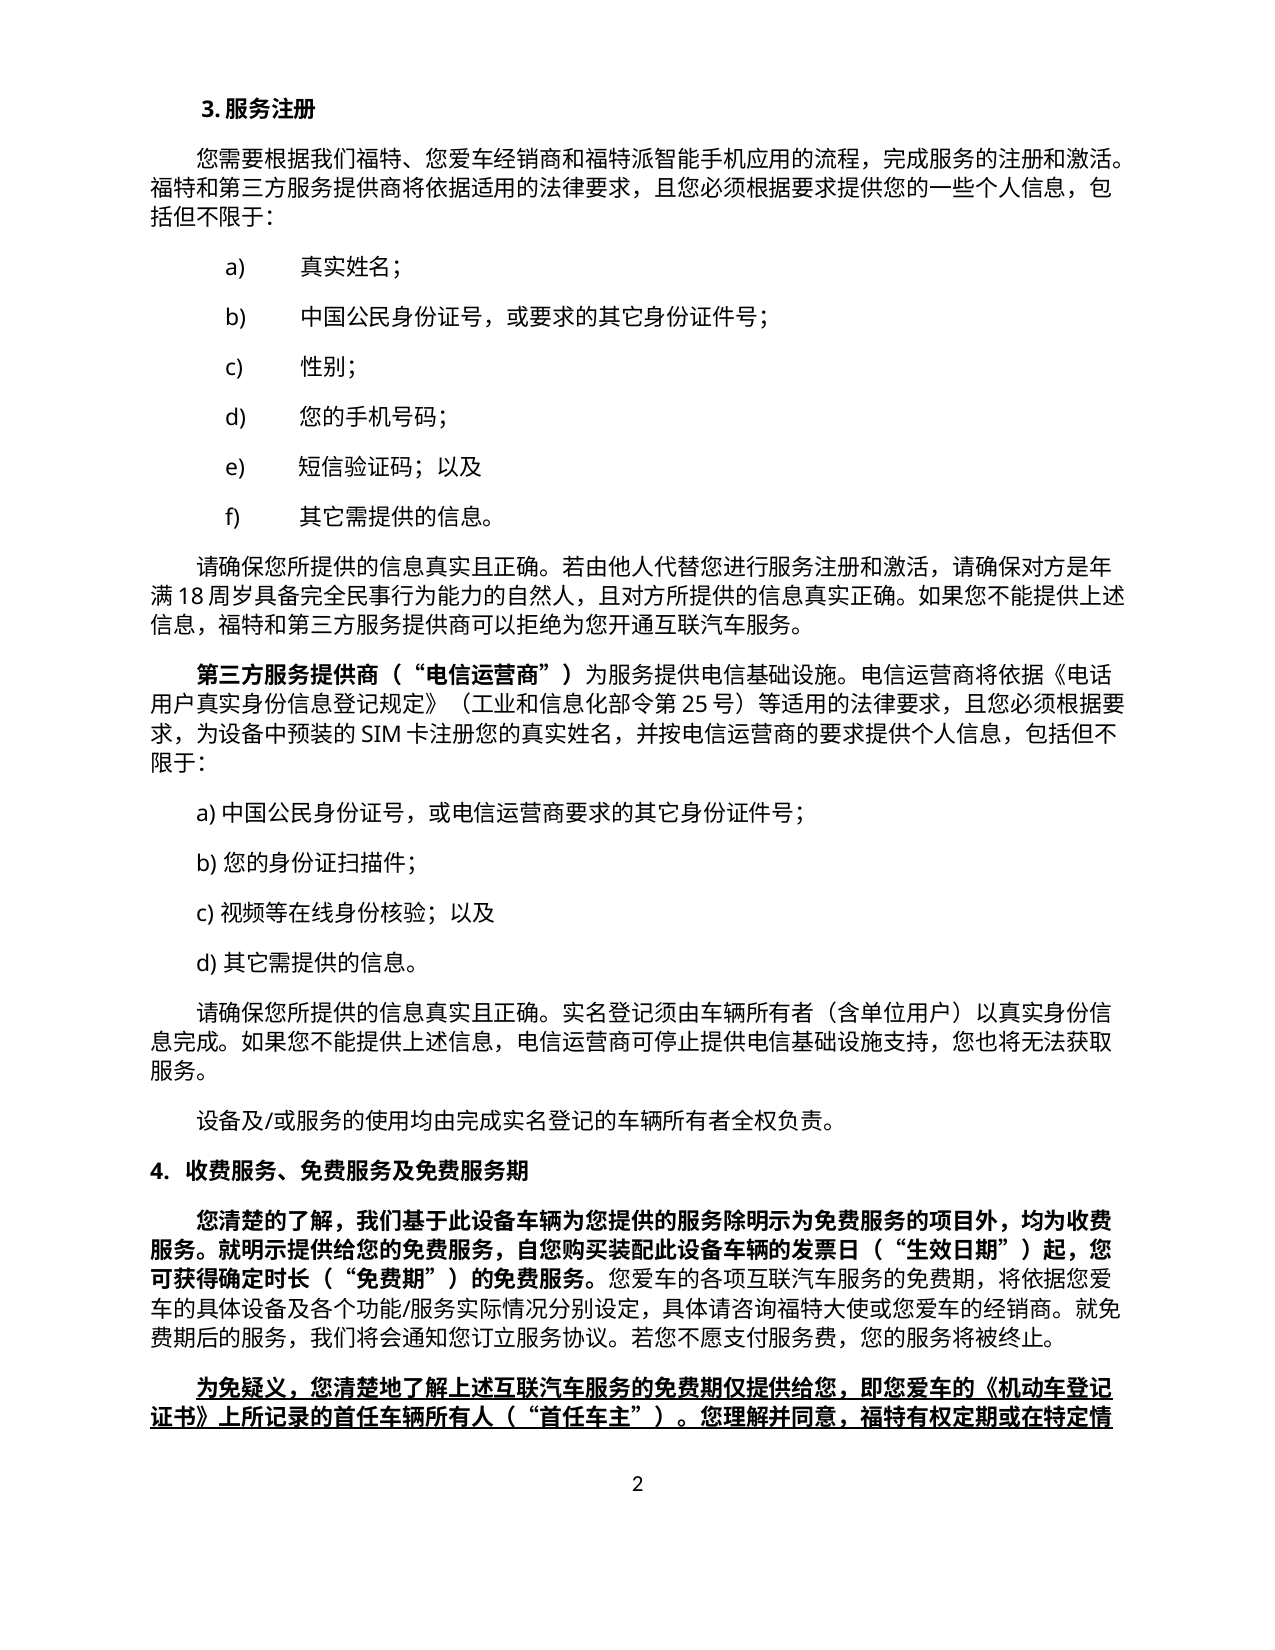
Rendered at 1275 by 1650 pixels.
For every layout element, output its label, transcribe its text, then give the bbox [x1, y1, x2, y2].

text 您清楚的了解，我们基于此设备车辆为您提供的服务除明示为免费服务的项目外，均为收费服务。就明示提供给您的免费服务，自您购买装配此设备车辆的发票日（“生效日期”）起，您可获得确定时长（“免费期”）的免费服务。您爱车的各项互联汽车服务的免费期，将依据您爱车的具体设备及各个功能/服务实际情况分别设定，具体请咨询福特大使或您爱车的经销商。就免费期后的服务，我们将会通知您订立服务协议。若您不愿支付服务费，您的服务将被终止。 [150, 1206, 1125, 1352]
text d) 其它需提供的信息。 [150, 948, 1125, 977]
text 请确保您所提供的信息真实且正确。实名登记须由车辆所有者（含单位用户）以真实身份信息完成。如果您不能提供上述信息，电信运营商可停止提供电信基础设施支持，您也将无法获取服务。 [150, 998, 1125, 1085]
text b) 您的身份证扫描件； [150, 848, 1125, 877]
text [150, 1373, 1125, 1431]
text f) 其它需提供的信息。 [225, 502, 1125, 531]
text 3. 服务注册 [150, 94, 1125, 123]
text a) 中国公民身份证号，或电信运营商要求的其它身份证件号； [150, 798, 1125, 827]
text c) 视频等在线身份核验；以及 [150, 898, 1125, 927]
text d) 您的手机号码； [225, 402, 1125, 431]
text a) 真实姓名； [225, 252, 1125, 281]
text 第三方服务提供商（“电信运营商”）为服务提供电信基础设施。电信运营商将依据《电话用户真实身份信息登记规定》（工业和信息化部令第25号）等适用的法律要求，且您必须根据要求，为设备中预装的SIM卡注册您的真实姓名，并按电信运营商的要求提供个人信息，包括但不限于： [150, 660, 1125, 777]
text e) 短信验证码；以及 [225, 452, 1125, 481]
text 设备及/或服务的使用均由完成实名登记的车辆所有者全权负责。 [150, 1106, 1125, 1135]
text b) 中国公民身份证号，或要求的其它身份证件号； [225, 302, 1125, 331]
text c) 性别； [225, 352, 1125, 381]
text 请确保您所提供的信息真实且正确。若由他人代替您进行服务注册和激活，请确保对方是年满18周岁具备完全民事行为能力的自然人，且对方所提供的信息真实正确。如果您不能提供上述信息，福特和第三方服务提供商可以拒绝为您开通互联汽车服务。 [150, 552, 1125, 639]
text 4. 收费服务、免费服务及免费服务期 [150, 1156, 1125, 1185]
text 您需要根据我们福特、您爱车经销商和福特派智能手机应用的流程，完成服务的注册和激活。福特和第三方服务提供商将依据适用的法律要求，且您必须根据要求提供您的一些个人信息，包括但不限于： [150, 144, 1125, 231]
